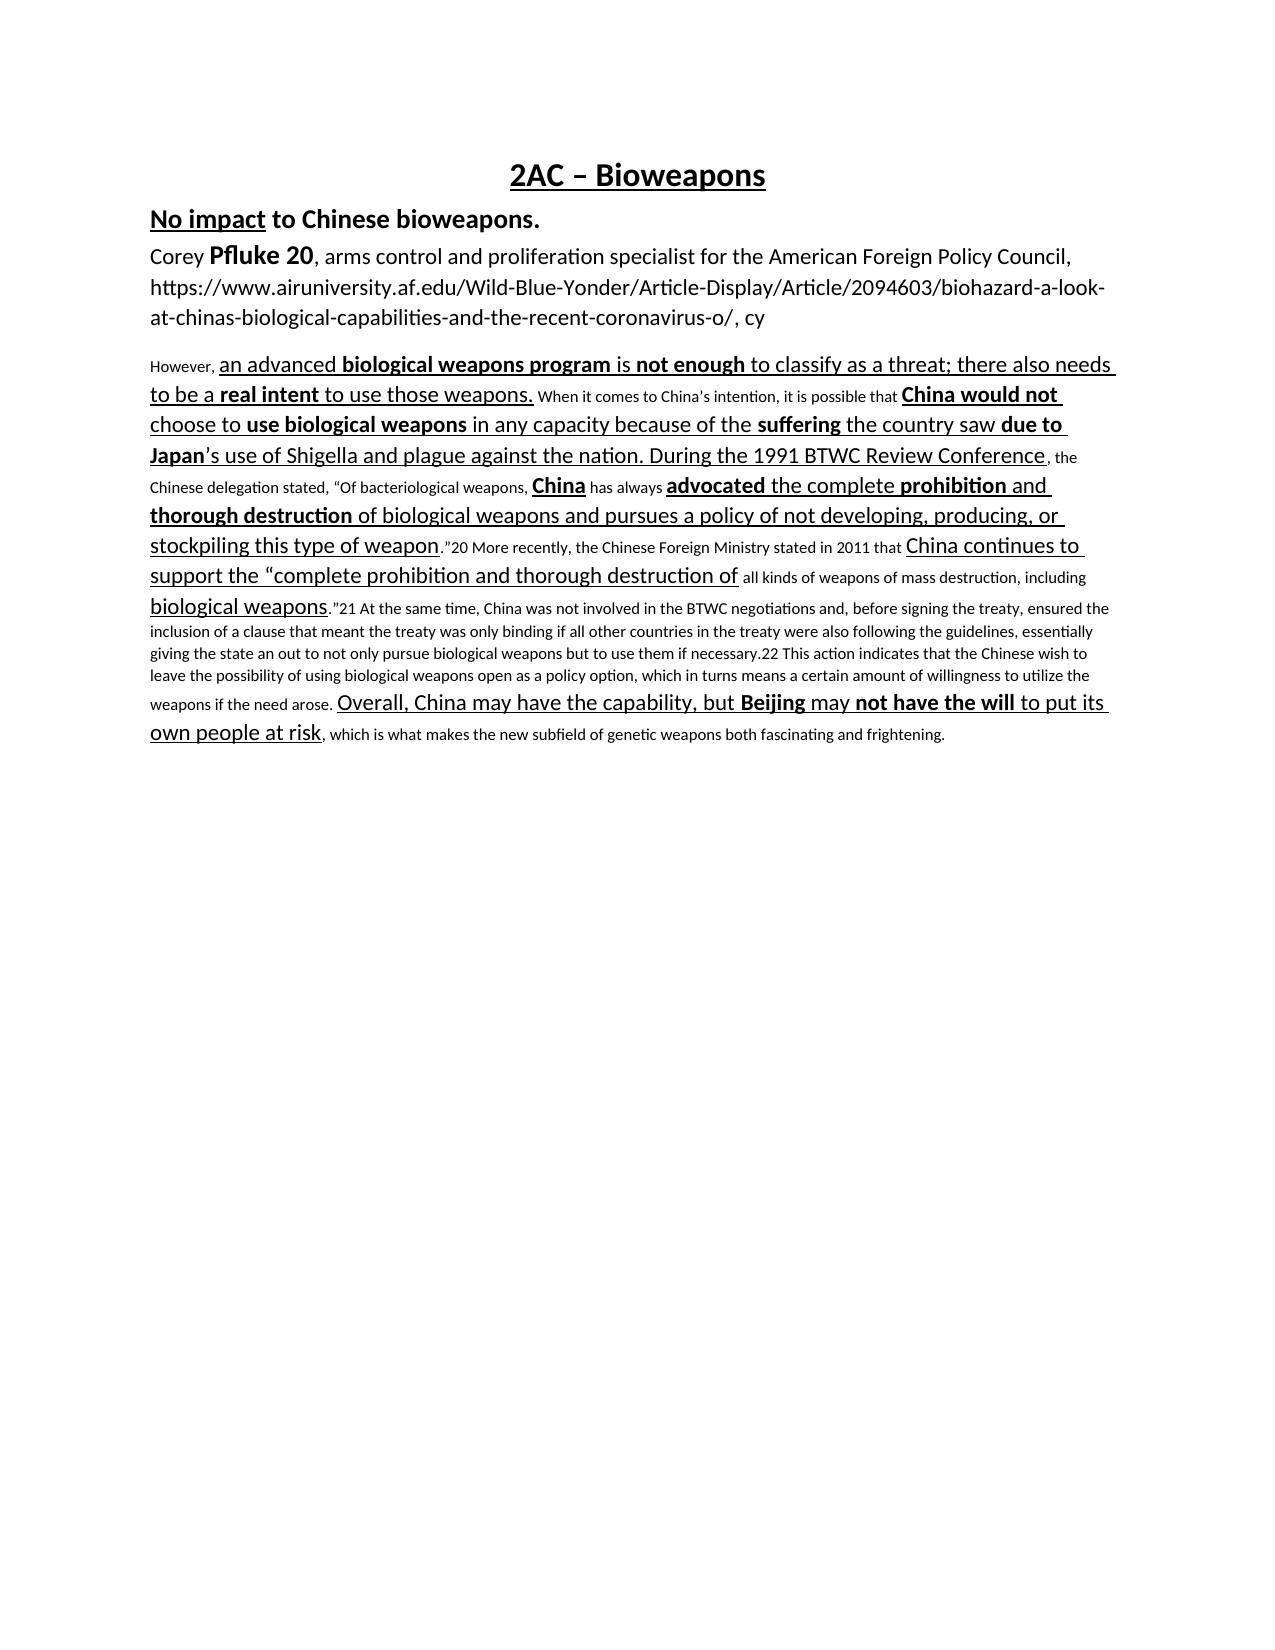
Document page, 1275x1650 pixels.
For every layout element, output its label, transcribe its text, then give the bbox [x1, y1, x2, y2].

subtitle 2AC – Bioweapons [150, 154, 1125, 195]
subtitle No impact to Chinese bioweapons. [150, 202, 1125, 235]
text Corey Pfluke 20, arms control and proliferation specialist for the American Foreign Policy Council, https://www.airuniversity.af.edu/Wild-Blue-Yonder/Article-Display/Article/2094603/biohazard-a-look-at-chinas-biological-capabilities-and-the-recent-coronavirus-o/, cy [150, 238, 1125, 331]
text However, an advanced biological weapons program is not enough to classify as a threat; there also needs to be a real intent to use those weapons. When it comes to China’s intention, it is possible that China would not choose to use biological weapons in any capacity because of the suffering the country saw due to Japan’s use of Shigella and plague against the nation. During the 1991 BTWC Review Conference, the Chinese delegation stated, “Of bacteriological weapons, China has always advocated the complete prohibition and thorough destruction of biological weapons and pursues a policy of not developing, producing, or stockpiling this type of weapon.”20 More recently, the Chinese Foreign Ministry stated in 2011 that China continues to support the “complete prohibition and thorough destruction of all kinds of weapons of mass destruction, including biological weapons.”21 At the same time, China was not involved in the BTWC negotiations and, before signing the treaty, ensured the inclusion of a clause that meant the treaty was only binding if all other countries in the treaty were also following the guidelines, essentially giving the state an out to not only pursue biological weapons but to use them if necessary.22 This action indicates that the Chinese wish to leave the possibility of using biological weapons open as a policy option, which in turns means a certain amount of willingness to utilize the weapons if the need arose. Overall, China may have the capability, but Beijing may not have the will to put its own people at risk, which is what makes the new subfield of genetic weapons both fascinating and frightening. [150, 350, 1125, 746]
